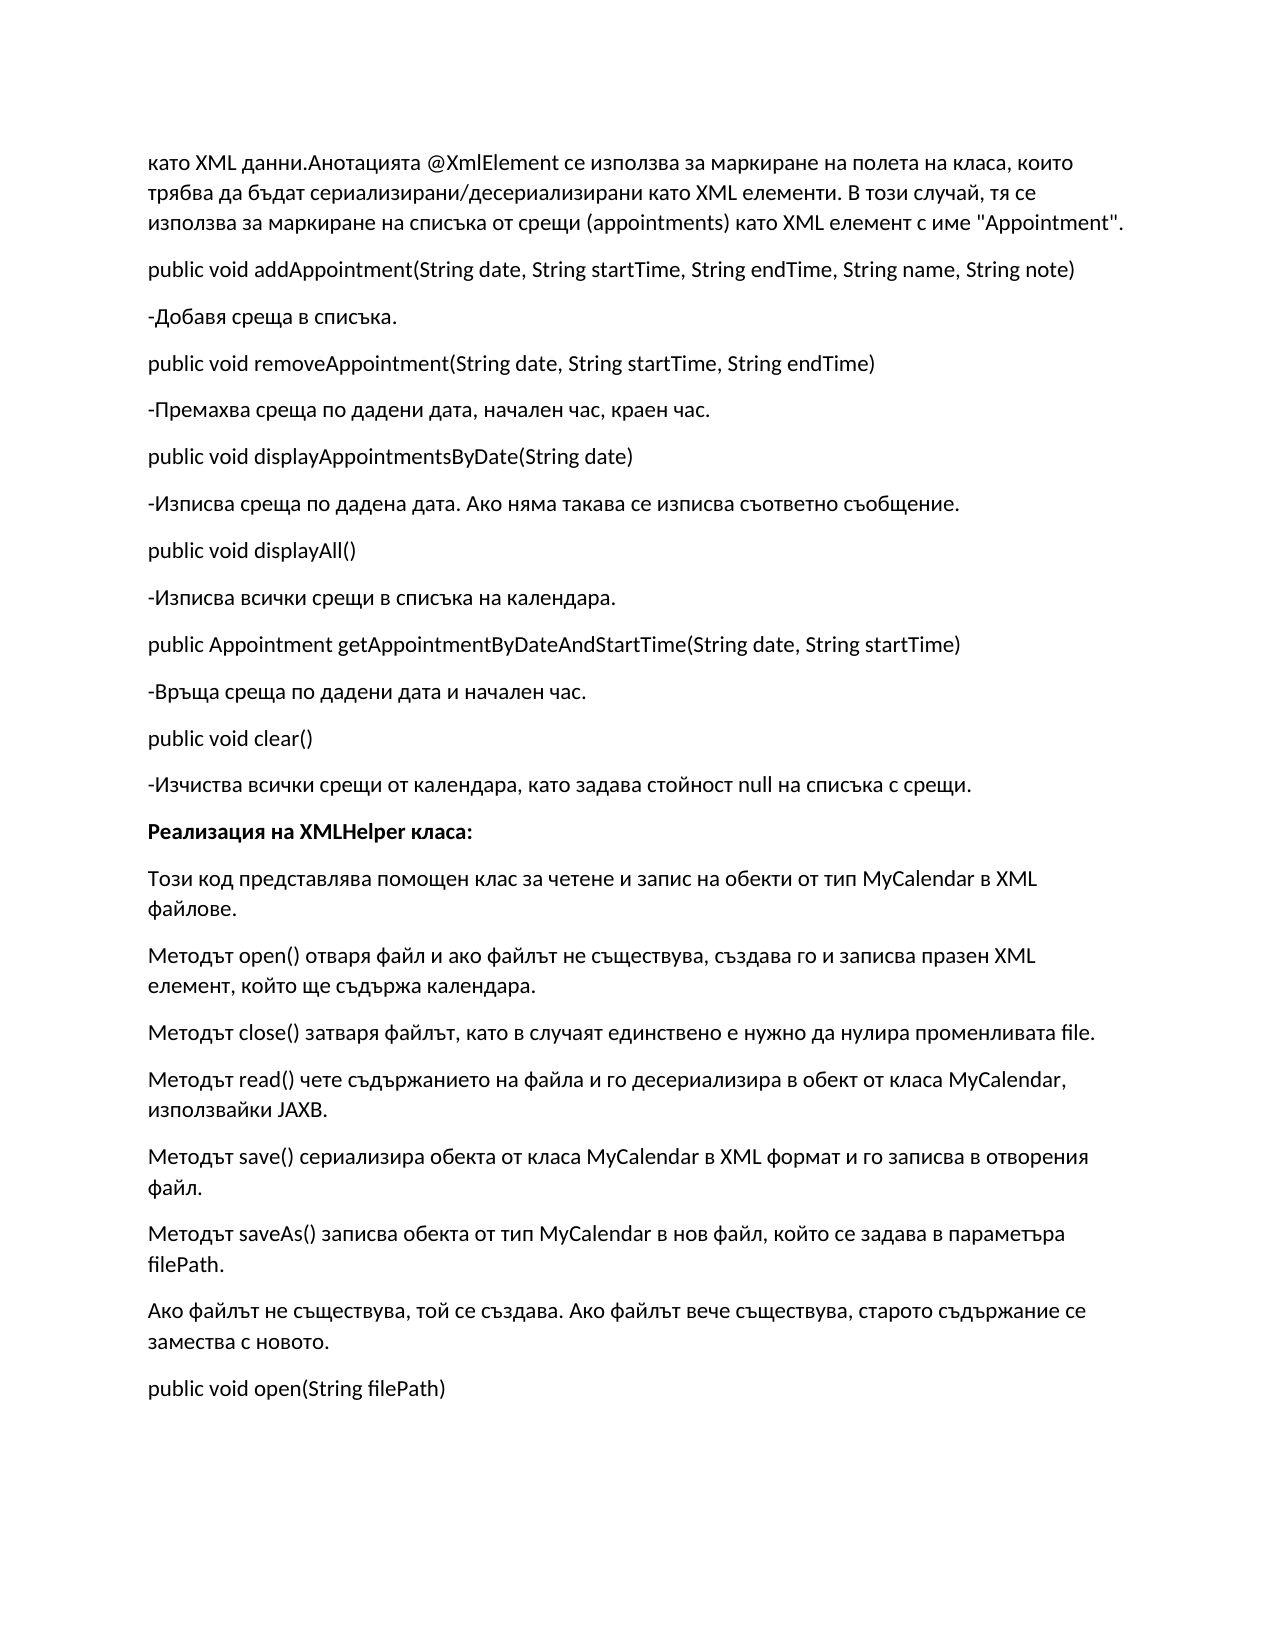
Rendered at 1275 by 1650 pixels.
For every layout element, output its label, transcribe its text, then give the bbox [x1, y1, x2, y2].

text -Връща среща по дадени дата и начален час. [148, 677, 1127, 705]
text public void addAppointment(String date, String startTime, String endTime, String name, String note) [148, 255, 1127, 283]
text Методът read() чете съдържанието на файла и го десериализира в обект от класа MyCalendar, използвайки JAXB. [148, 1065, 1127, 1123]
text public void open(String filePath) [148, 1374, 1127, 1402]
text -Премахва среща по дадени дата, начален час, краен час. [148, 396, 1127, 423]
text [148, 148, 1127, 236]
text public void displayAppointmentsByDate(String date) [148, 442, 1127, 470]
text -Изписва среща по дадена дата. Ако няма такава се изписва съответно съобщение. [148, 489, 1127, 517]
text -Изчиства всички срещи от календара, като задава стойност null на списъка с срещи. [148, 771, 1127, 798]
text Реализация на XMLHelper класа: [148, 817, 1127, 845]
text -Изписва всички срещи в списъка на календара. [148, 583, 1127, 611]
text -Добавя среща в списъка. [148, 302, 1127, 330]
text Този код представлява помощен клас за четене и запис на обекти от тип MyCalendar в XML файлове. [148, 864, 1127, 922]
text Ако файлът не съществува, той се създава. Ако файлът вече съществува, старото съдържание се замества с новото. [148, 1297, 1127, 1355]
text Методът save() сериализира обекта от класа MyCalendar в XML формат и го записва в отворения файл. [148, 1142, 1127, 1201]
text Методът open() отваря файл и ако файлът не съществува, създава го и записва празен XML елемент, който ще съдържа календара. [148, 941, 1127, 999]
text public void clear() [148, 724, 1127, 752]
text Методът close() затваря файлът, като в случаят единствено е нужно да нулира променливата file. [148, 1018, 1127, 1046]
text public Appointment getAppointmentByDateAndStartTime(String date, String startTime) [148, 630, 1127, 658]
text public void displayAll() [148, 536, 1127, 564]
text public void removeAppointment(String date, String startTime, String endTime) [148, 349, 1127, 377]
text Методът saveAs() записва обекта от тип MyCalendar в нов файл, който се задава в параметъра filePath. [148, 1219, 1127, 1278]
